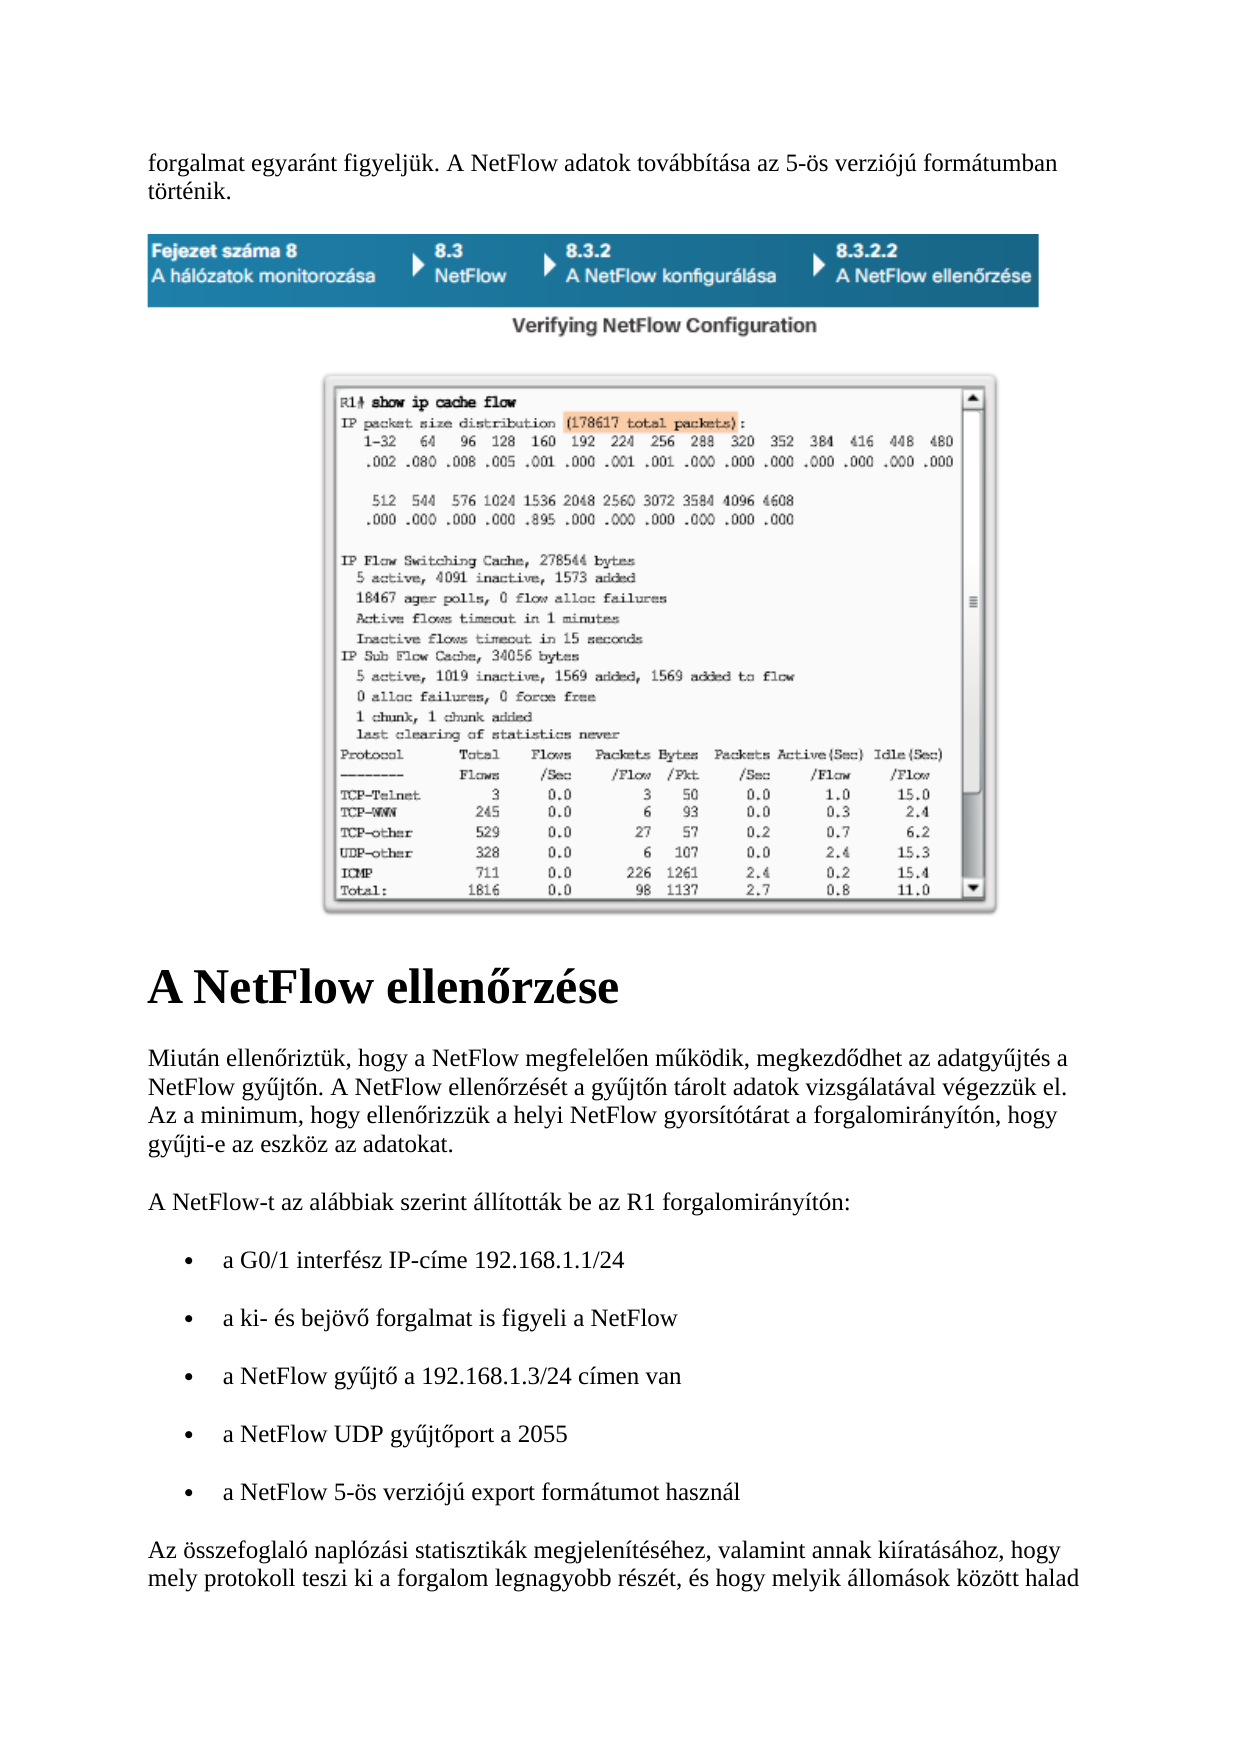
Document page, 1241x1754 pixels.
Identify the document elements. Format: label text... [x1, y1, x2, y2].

text A NetFlow-t az alábbiak szerint állították be az R1 forgalomirányítón: [148, 1187, 1093, 1216]
list a ki- és bejövő forgalmat is figyeli a NetFlow [185, 1303, 1093, 1332]
picture [147, 234, 1039, 925]
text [148, 148, 1093, 205]
list a G0/1 interfész IP-címe 192.168.1.1/24 [185, 1245, 1093, 1274]
list a NetFlow 5-ös verziójú export formátumot használ [185, 1477, 1093, 1506]
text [148, 1535, 1093, 1592]
text A NetFlow ellenőrzése [148, 956, 1093, 1014]
list a NetFlow UDP gyűjtőport a 2055 [185, 1419, 1093, 1448]
list a NetFlow gyűjtő a 192.168.1.3/24 címen van [185, 1361, 1093, 1390]
text Miután ellenőriztük, hogy a NetFlow megfelelően működik, megkezdődhet az adatgyűjtés a NetFlow gyűjtőn. A NetFlow ellenőrzését a gyűjtőn tárolt adatok vizsgálatával végezzük el. Az a minimum, hogy ellenőrizzük a helyi NetFlow gyorsítótárat a forgalomirányítón, hogy gyűjti-e az eszköz az adatokat. [148, 1043, 1093, 1158]
